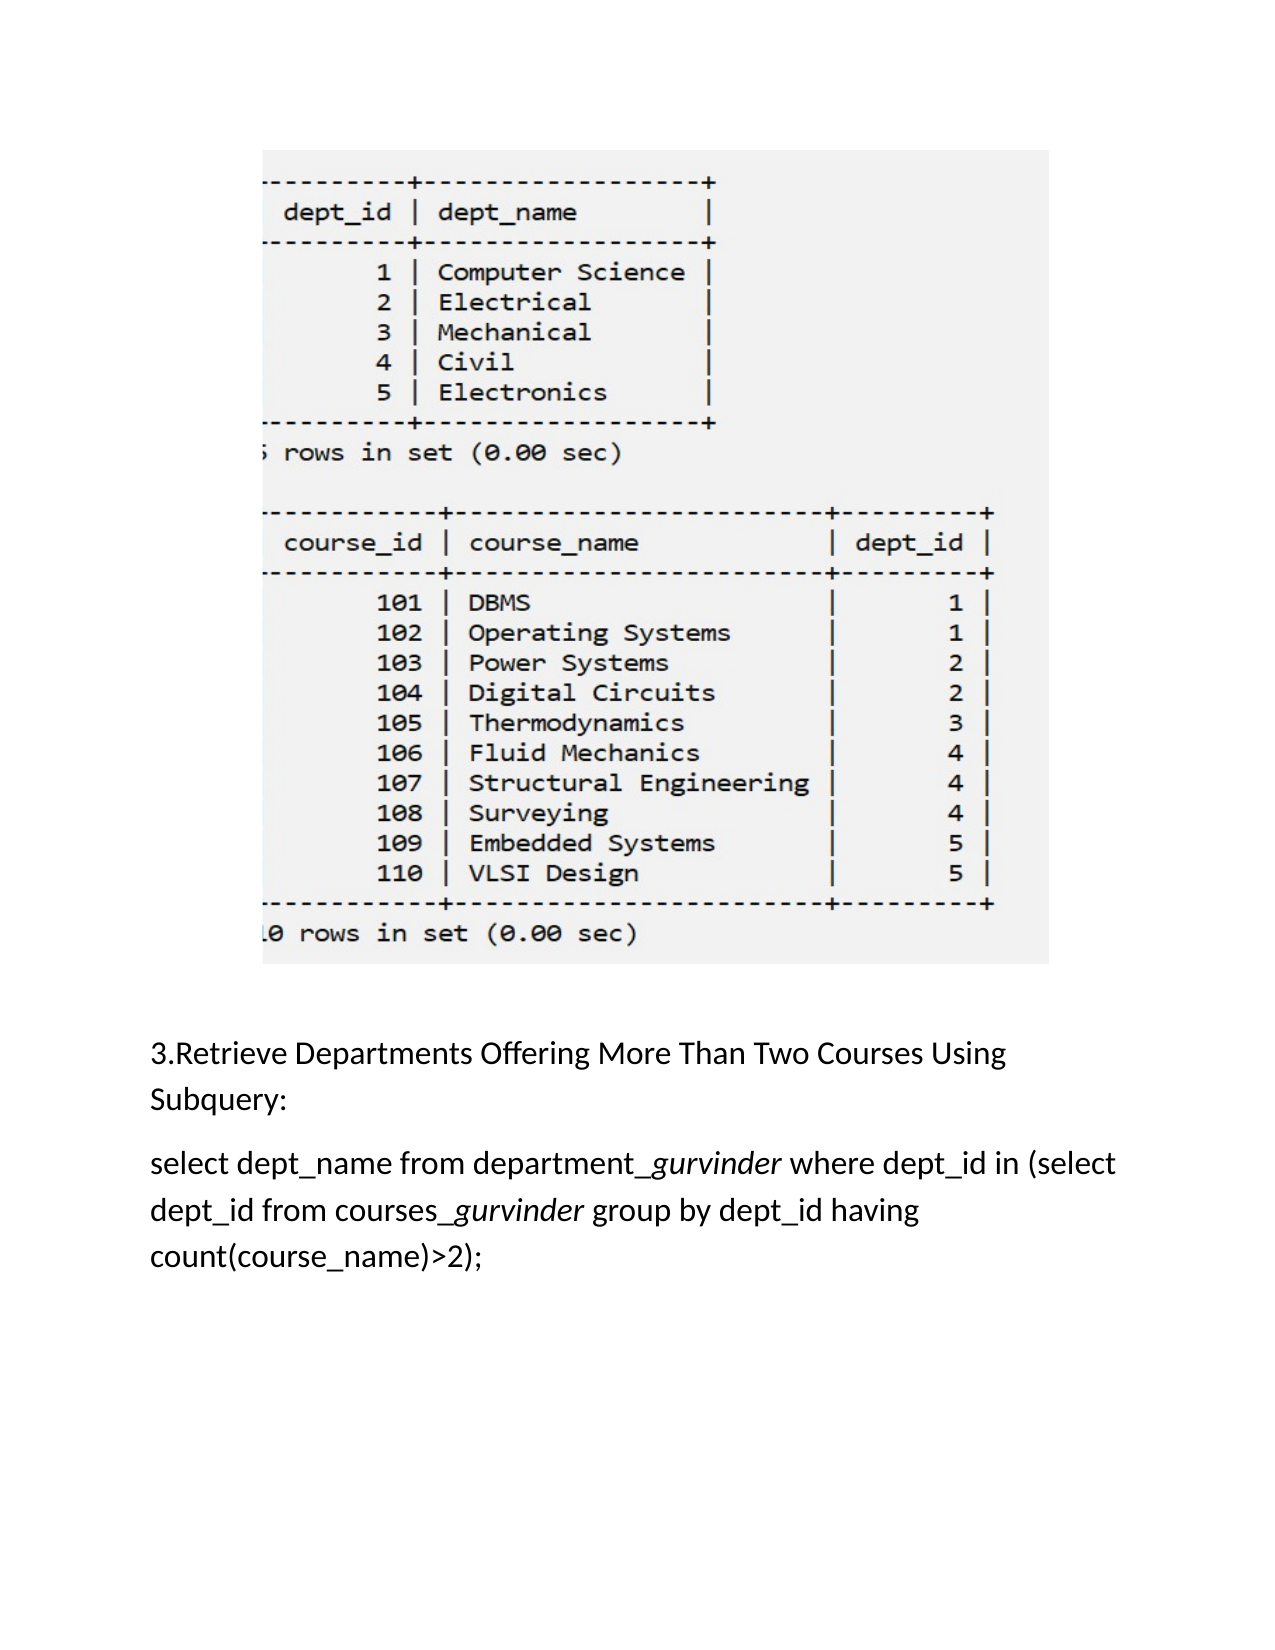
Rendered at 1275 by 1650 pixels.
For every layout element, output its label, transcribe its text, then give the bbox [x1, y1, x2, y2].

text select dept_name from department_gurvinder where dept_id in (select dept_id from courses_gurvinder group by dept_id having count(course_name)>2); [150, 1142, 1125, 1276]
text 3.Retrieve Departments Offering More Than Two Courses Using Subquery: [150, 1032, 1125, 1119]
picture [262, 150, 1049, 964]
